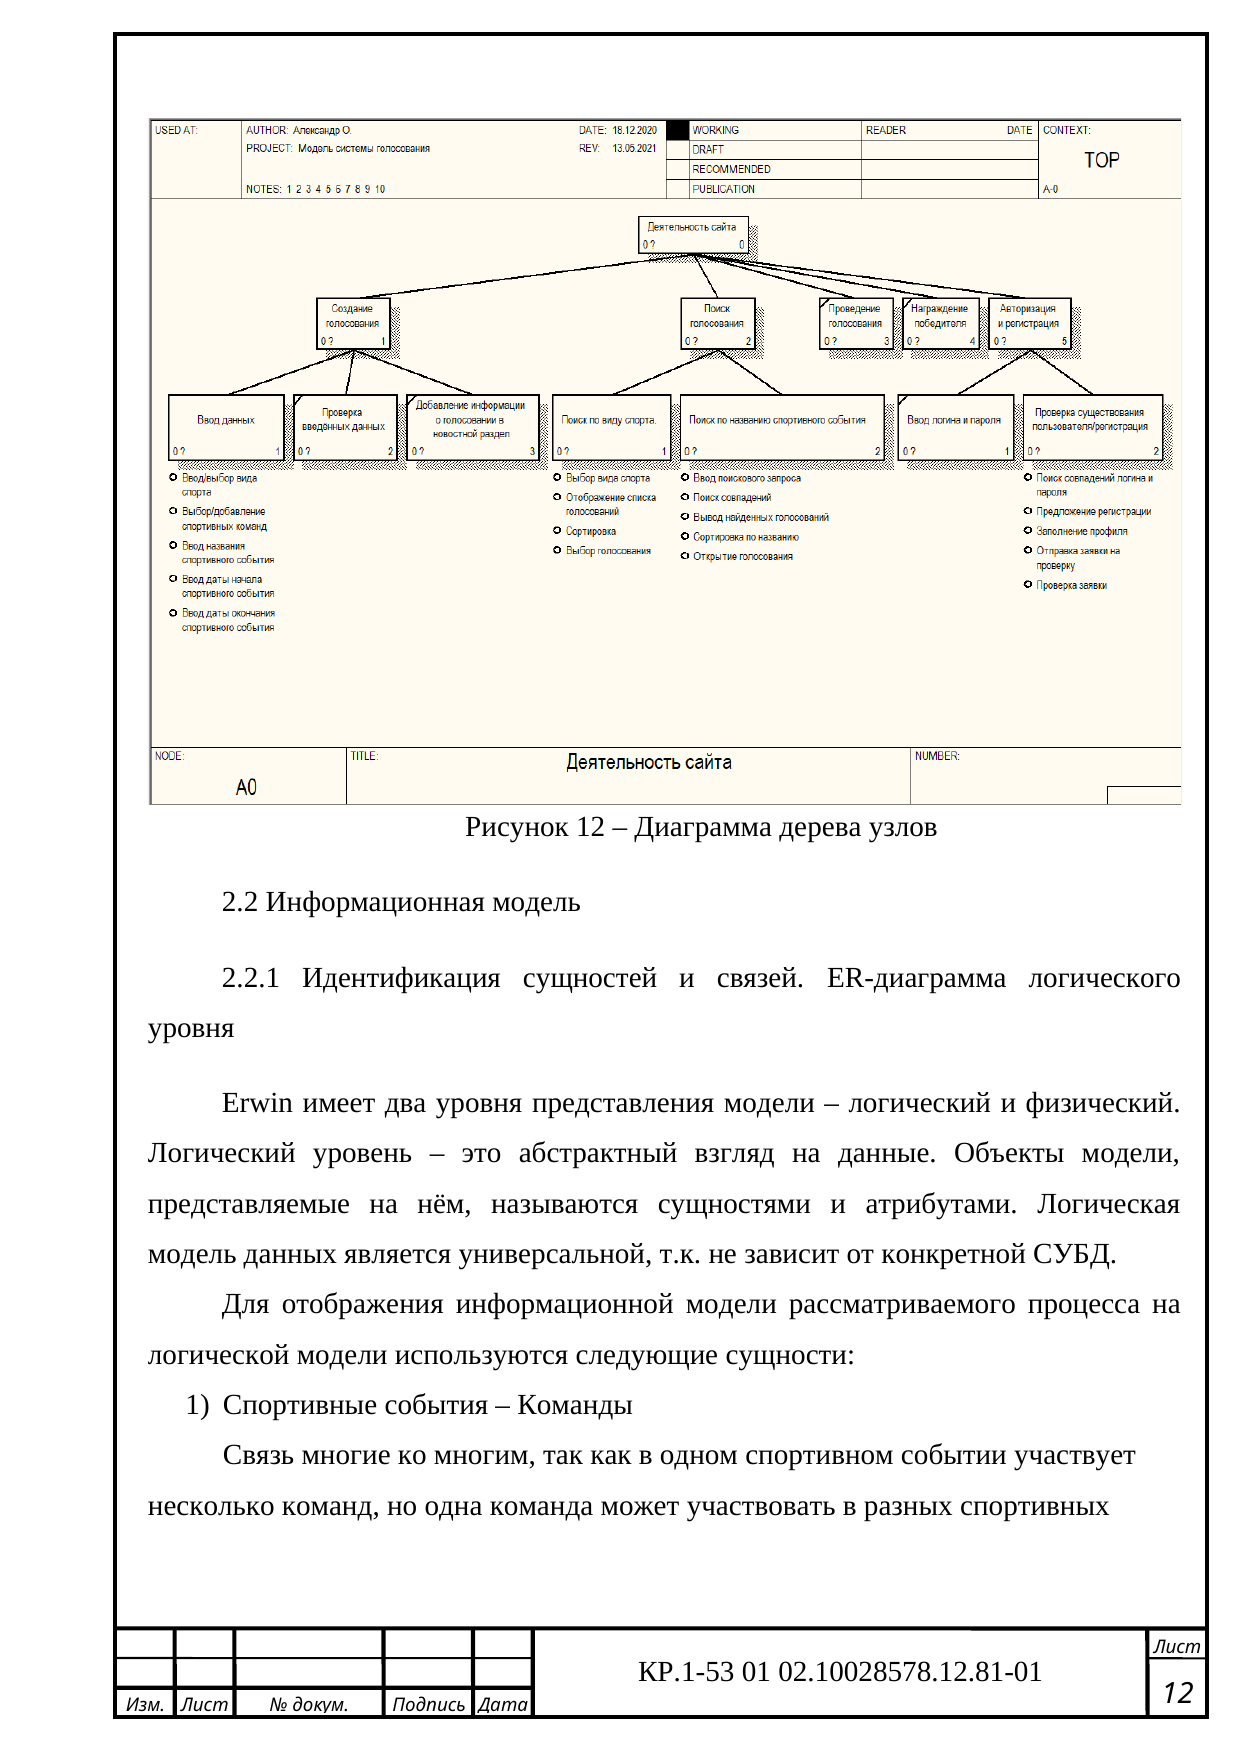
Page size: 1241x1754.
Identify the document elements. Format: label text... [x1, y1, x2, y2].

text 2.2 Информационная модель [148, 884, 1181, 918]
text Erwin имеет два уровня представления модели – логический и физический. Логический уровень – это абстрактный взгляд на данные. Объекты модели, представляемые на нём, называются сущностями и атрибутами. Логическая модель данных является универсальной, т.к. не зависит от конкретной СУБД. [148, 1085, 1181, 1270]
text Для отображения информационной модели рассматриваемого процесса на логической модели используются следующие сущности: [148, 1287, 1181, 1370]
text 2.2.1 Идентификация сущностей и связей. ER-диаграмма логического уровня [148, 960, 1181, 1043]
list Спортивные события – Команды [185, 1387, 1181, 1421]
picture [147, 118, 1182, 805]
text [148, 1437, 1181, 1521]
text Рисунок 12 – Диаграмма дерева узлов [148, 809, 1181, 843]
